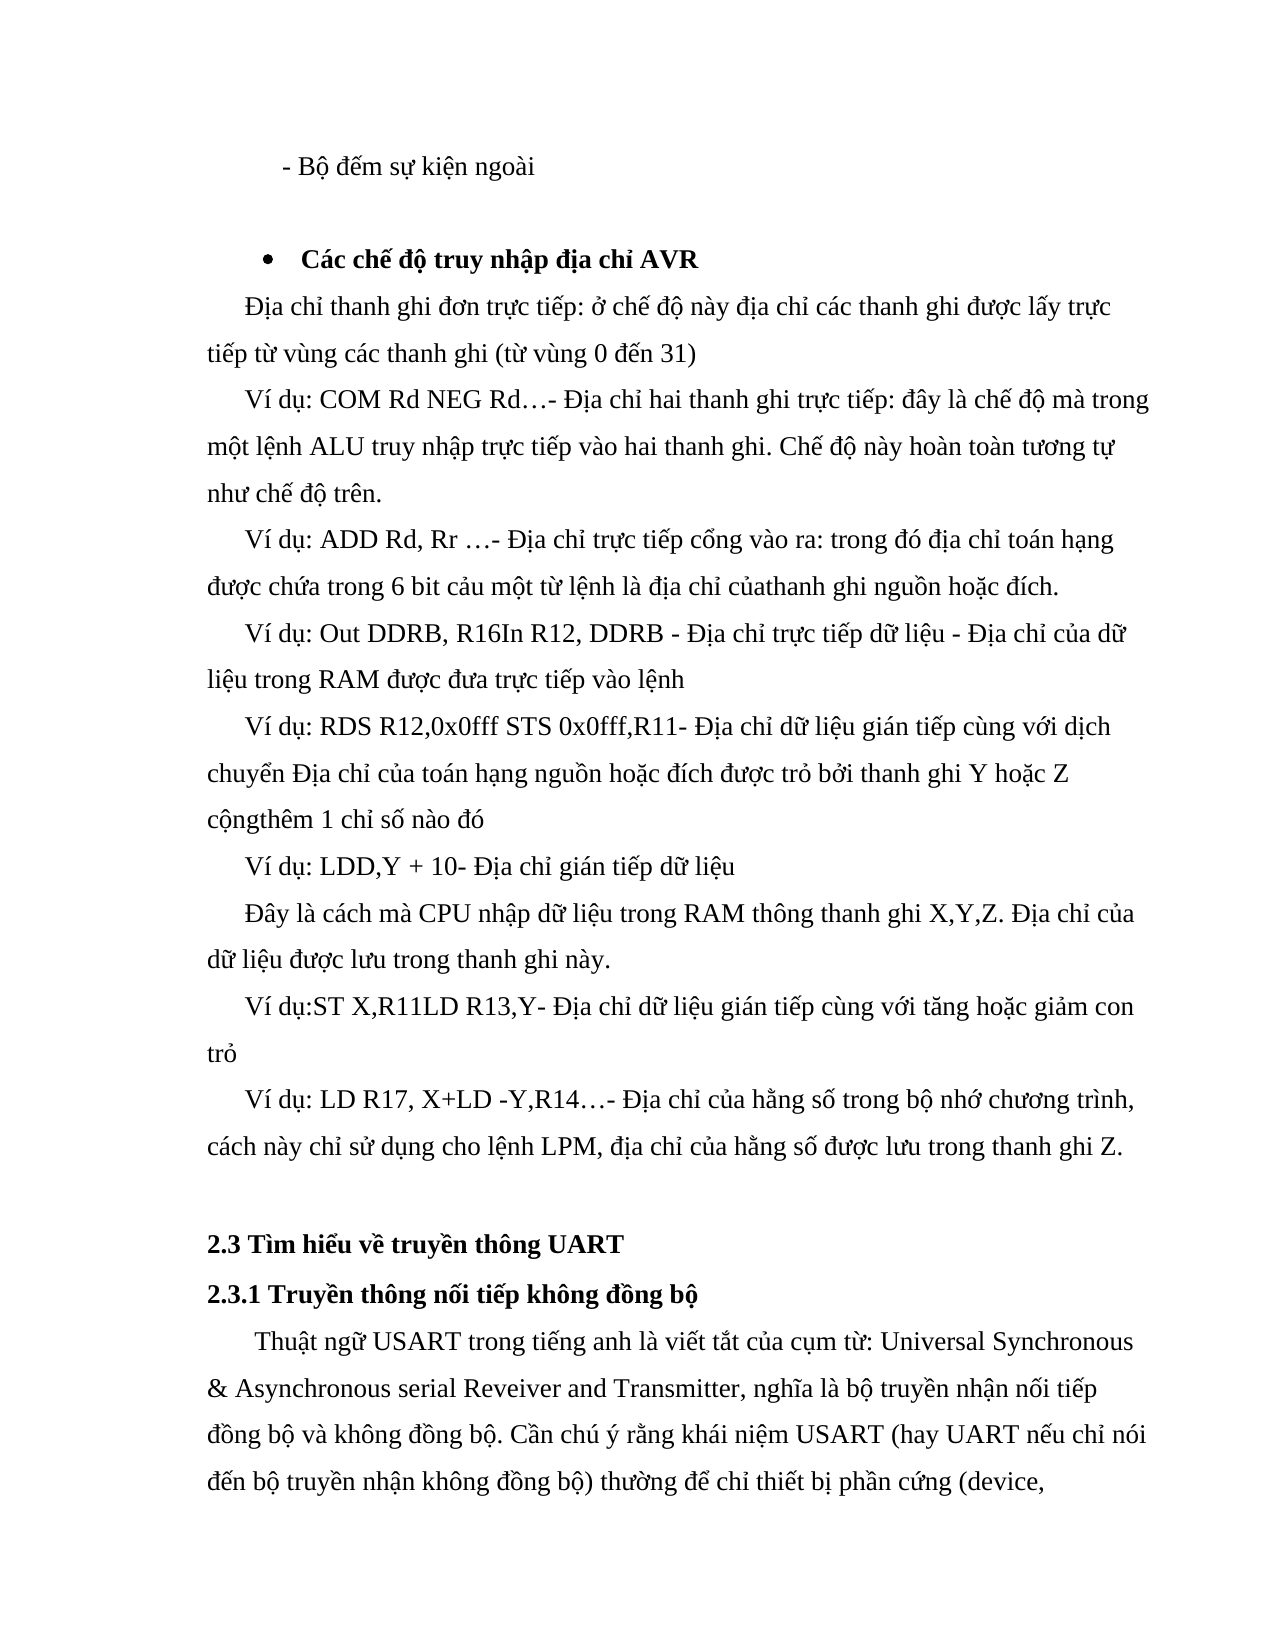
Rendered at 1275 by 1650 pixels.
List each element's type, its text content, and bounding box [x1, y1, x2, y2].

list Các chế độ truy nhập địa chỉ AVR [263, 243, 1157, 274]
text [207, 1325, 1157, 1496]
text Ví dụ: ADD Rd, Rr …- Địa chỉ trực tiếp cổng vào ra: trong đó địa chỉ toán hạng được chứa trong 6 bit cảu một từ lệnh là địa chỉ củathanh ghi nguồn hoặc đích. [207, 523, 1157, 601]
text Ví dụ: RDS R12,0x0fff STS 0x0fff,R11- Địa chỉ dữ liệu gián tiếp cùng với dịch chuyển Địa chỉ của toán hạng nguồn hoặc đích được trỏ bởi thanh ghi Y hoặc Z cộngthêm 1 chỉ số nào đó [207, 710, 1157, 835]
text Địa chỉ thanh ghi đơn trực tiếp: ở chế độ này địa chỉ các thanh ghi được lấy trực tiếp từ vùng các thanh ghi (từ vùng 0 đến 31) [207, 290, 1157, 368]
text - Bộ đếm sự kiện ngoài [207, 150, 1157, 181]
text Ví dụ: COM Rd NEG Rd…- Địa chỉ hai thanh ghi trực tiếp: đây là chế độ mà trong một lệnh ALU truy nhập trực tiếp vào hai thanh ghi. Chế độ này hoàn toàn tương tự như chế độ trên. [207, 383, 1157, 508]
text Ví dụ: Out DDRB, R16In R12, DDRB - Địa chỉ trực tiếp dữ liệu - Địa chỉ của dữ liệu trong RAM được đưa trực tiếp vào lệnh [207, 617, 1157, 695]
subtitle 2.3 Tìm hiểu về truyền thông UART [207, 1228, 1157, 1259]
text Ví dụ:ST X,R11LD R13,Y- Địa chỉ dữ liệu gián tiếp cùng với tăng hoặc giảm con trỏ [207, 990, 1157, 1068]
text Ví dụ: LDD,Y + 10- Địa chỉ gián tiếp dữ liệu [207, 850, 1157, 881]
text Ví dụ: LD R17, X+LD -Y,R14…- Địa chỉ của hằng số trong bộ nhớ chương trình, cách này chỉ sử dụng cho lệnh LPM, địa chỉ của hằng số được lưu trong thanh ghi Z. [207, 1083, 1157, 1161]
text Đây là cách mà CPU nhập dữ liệu trong RAM thông thanh ghi X,Y,Z. Địa chỉ của dữ liệu được lưu trong thanh ghi này. [207, 897, 1157, 975]
subtitle 2.3.1 Truyền thông nối tiếp không đồng bộ [207, 1278, 1157, 1310]
